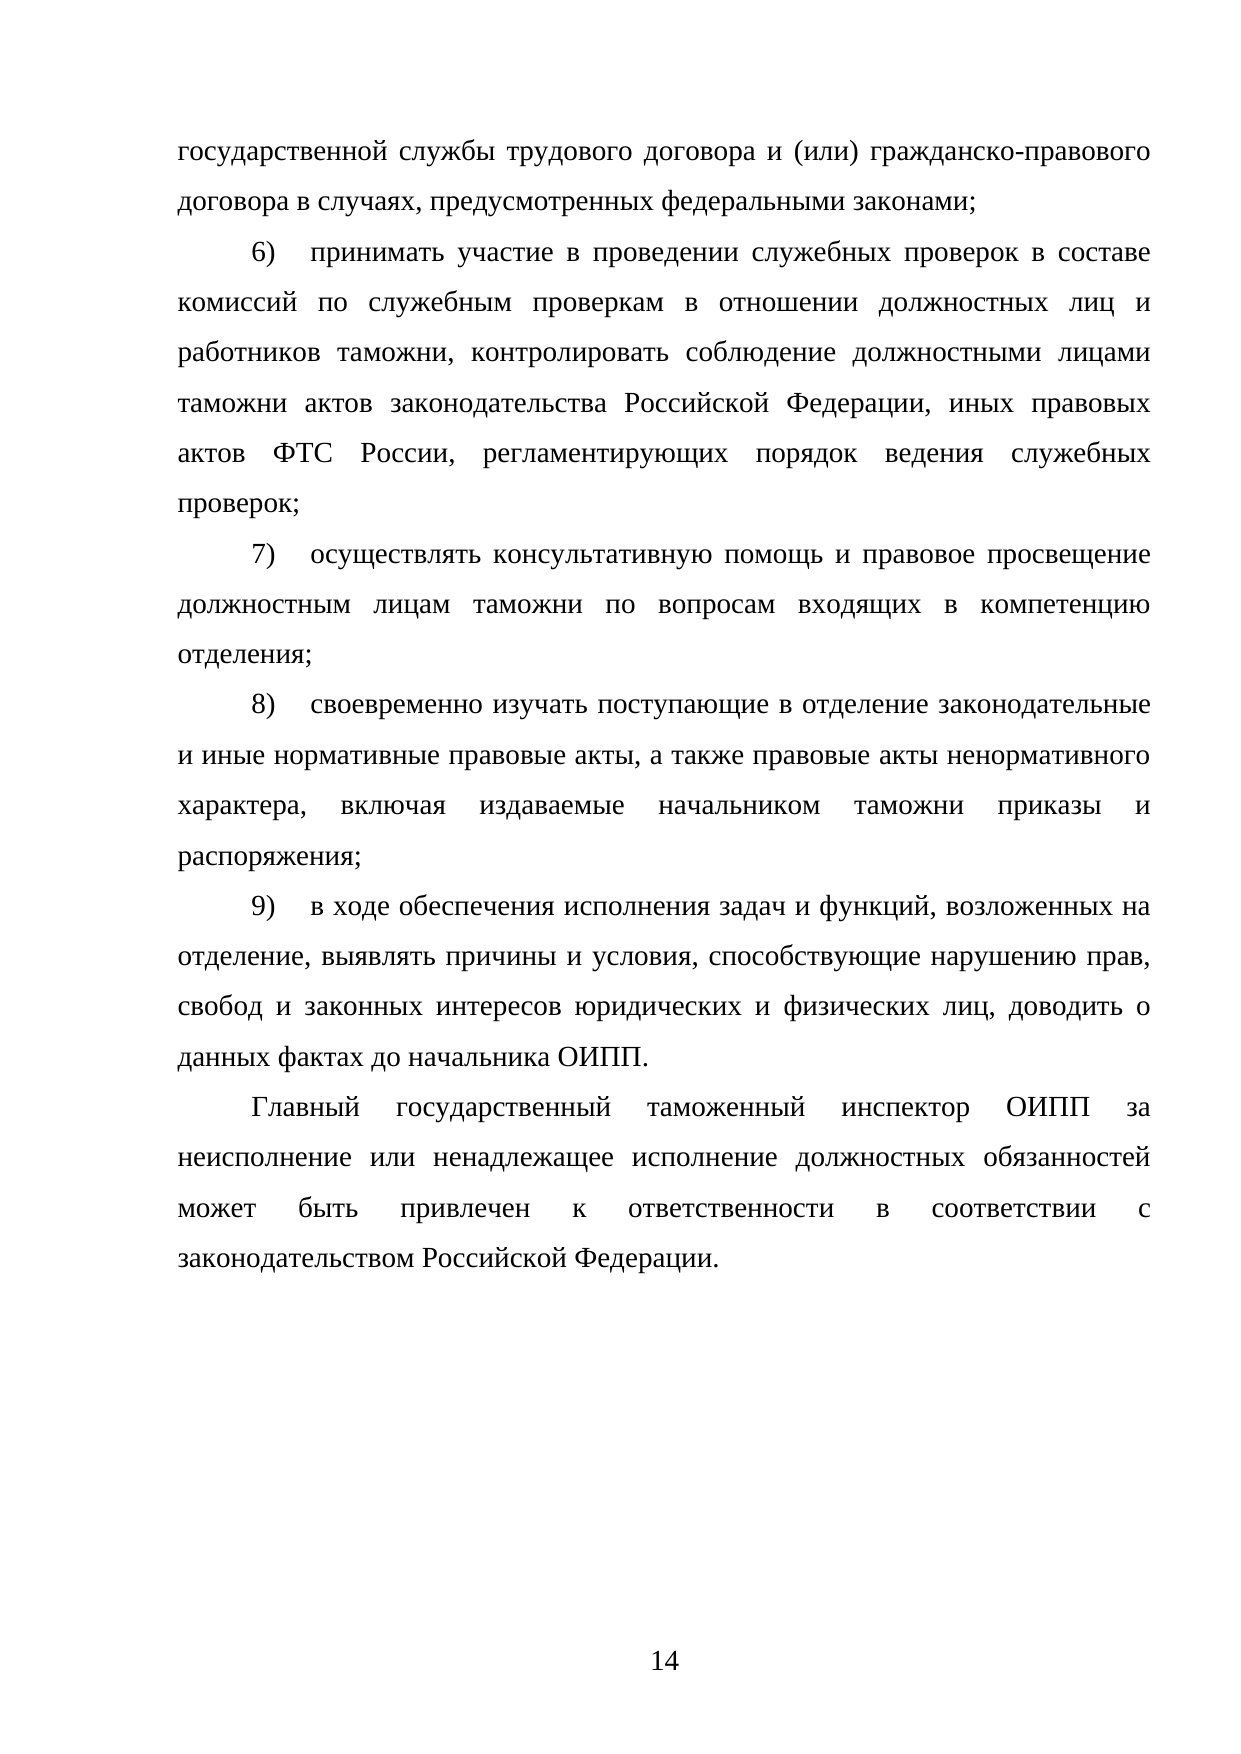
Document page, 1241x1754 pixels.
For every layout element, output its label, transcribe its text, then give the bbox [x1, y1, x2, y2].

text Главный государственный таможенный инспектор ОИПП за неисполнение или ненадлежащее исполнение должностных обязанностей может быть привлечен к ответственности в соответствии с законодательством Российской Федерации. [177, 1089, 1152, 1274]
list осуществлять консультативную помощь и правовое просвещение должностным лицам таможни по вопросам входящих в компетенцию отделения; [177, 536, 1152, 670]
list своевременно изучать поступающие в отделение законодательные и иные нормативные правовые акты, а также правовые акты ненормативного характера, включая издаваемые начальником таможни приказы и распоряжения; [177, 687, 1152, 871]
list принимать участие в проведении служебных проверок в составе комиссий по служебным проверкам в отношении должностных лиц и работников таможни, контролировать соблюдение должностными лицами таможни актов законодательства Российской Федерации, иных правовых актов ФТС России, регламентирующих порядок ведения служебных проверок; [177, 234, 1152, 519]
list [177, 133, 1152, 217]
list в ходе обеспечения исполнения задач и функций, возложенных на отделение, выявлять причины и условия, способствующие нарушению прав, свобод и законных интересов юридических и физических лиц, доводить о данных фактах до начальника ОИПП. [177, 888, 1152, 1072]
